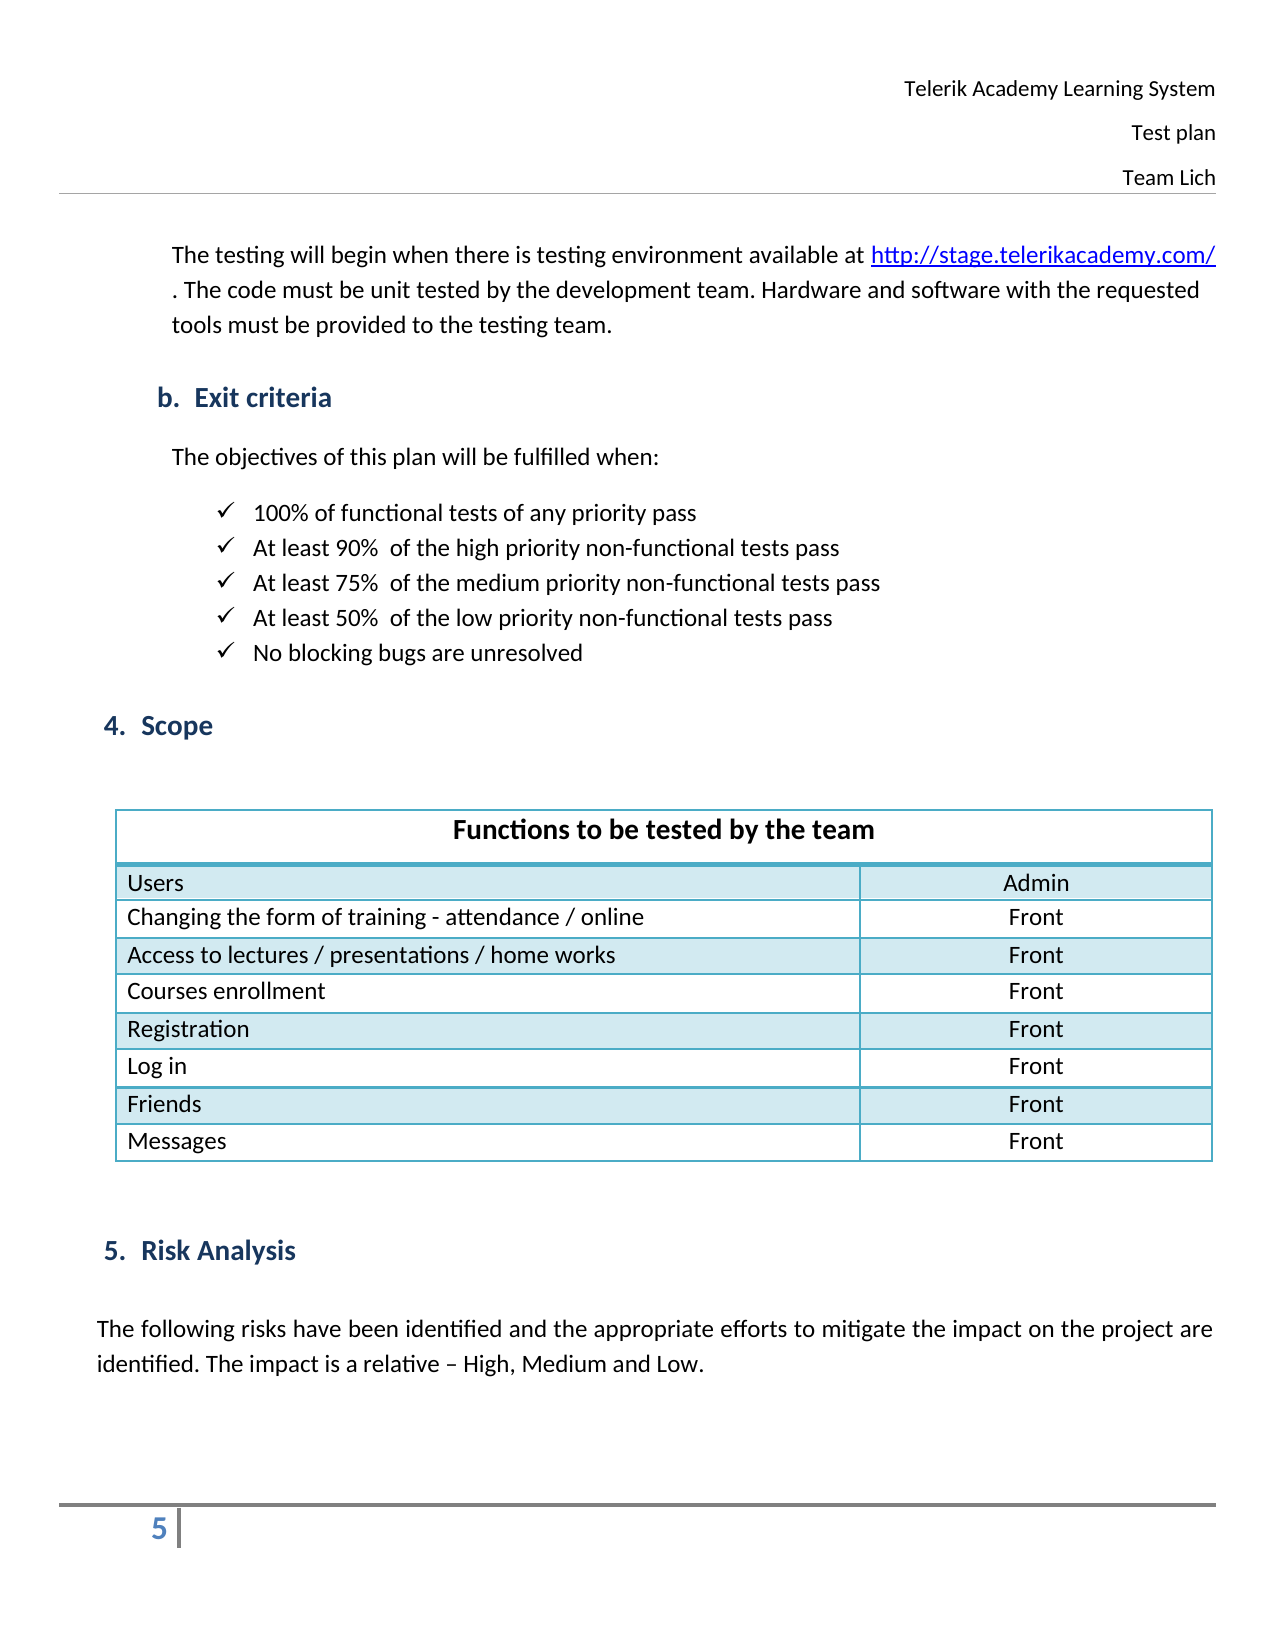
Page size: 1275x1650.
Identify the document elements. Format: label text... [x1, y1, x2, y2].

table_cell Courses enrollment [117, 975, 859, 1012]
table_cell Front [861, 1050, 1211, 1086]
table_cell Front [861, 901, 1211, 937]
list Exit criteria [157, 379, 1216, 415]
text The testing will begin when there is testing environment available at http://stage.telerikacademy.com/ . The code must be unit tested by the development team. Hardware and software with the requested tools must be provided to the testing team. [172, 239, 1216, 339]
table_cell Log in [117, 1050, 859, 1086]
table_cell Front [861, 975, 1211, 1012]
table_cell Users [117, 867, 859, 898]
table_cell Registration [117, 1014, 859, 1048]
table_header Functions to be tested by the team [117, 811, 1211, 862]
table_cell Front [861, 1014, 1211, 1048]
table_cell Friends [117, 1089, 859, 1123]
list 100% of functional tests of any priority pass [215, 497, 1216, 527]
list At least 90% of the high priority non-functional tests pass [215, 532, 1216, 562]
table_cell Front [861, 1125, 1211, 1159]
table_cell Changing the form of training - attendance / online [117, 901, 859, 937]
list Risk Analysis [103, 1232, 1216, 1267]
table_cell Messages [117, 1125, 859, 1159]
list At least 50% of the low priority non-functional tests pass [215, 602, 1216, 632]
list At least 75% of the medium priority non-functional tests pass [215, 567, 1216, 597]
text The objectives of this plan will be fulfilled when: [172, 441, 1216, 471]
table_cell Access to lectures / presentations / home works [117, 939, 859, 973]
table_cell Admin [861, 867, 1211, 898]
text The following risks have been identified and the appropriate efforts to mitigate the impact on the project are identified. The impact is a relative – High, Medium and Low. [97, 1313, 1216, 1379]
list No blocking bugs are unresolved [215, 637, 1216, 667]
table_cell Front [861, 1089, 1211, 1123]
table_cell Front [861, 939, 1211, 973]
list Scope [103, 707, 1216, 742]
